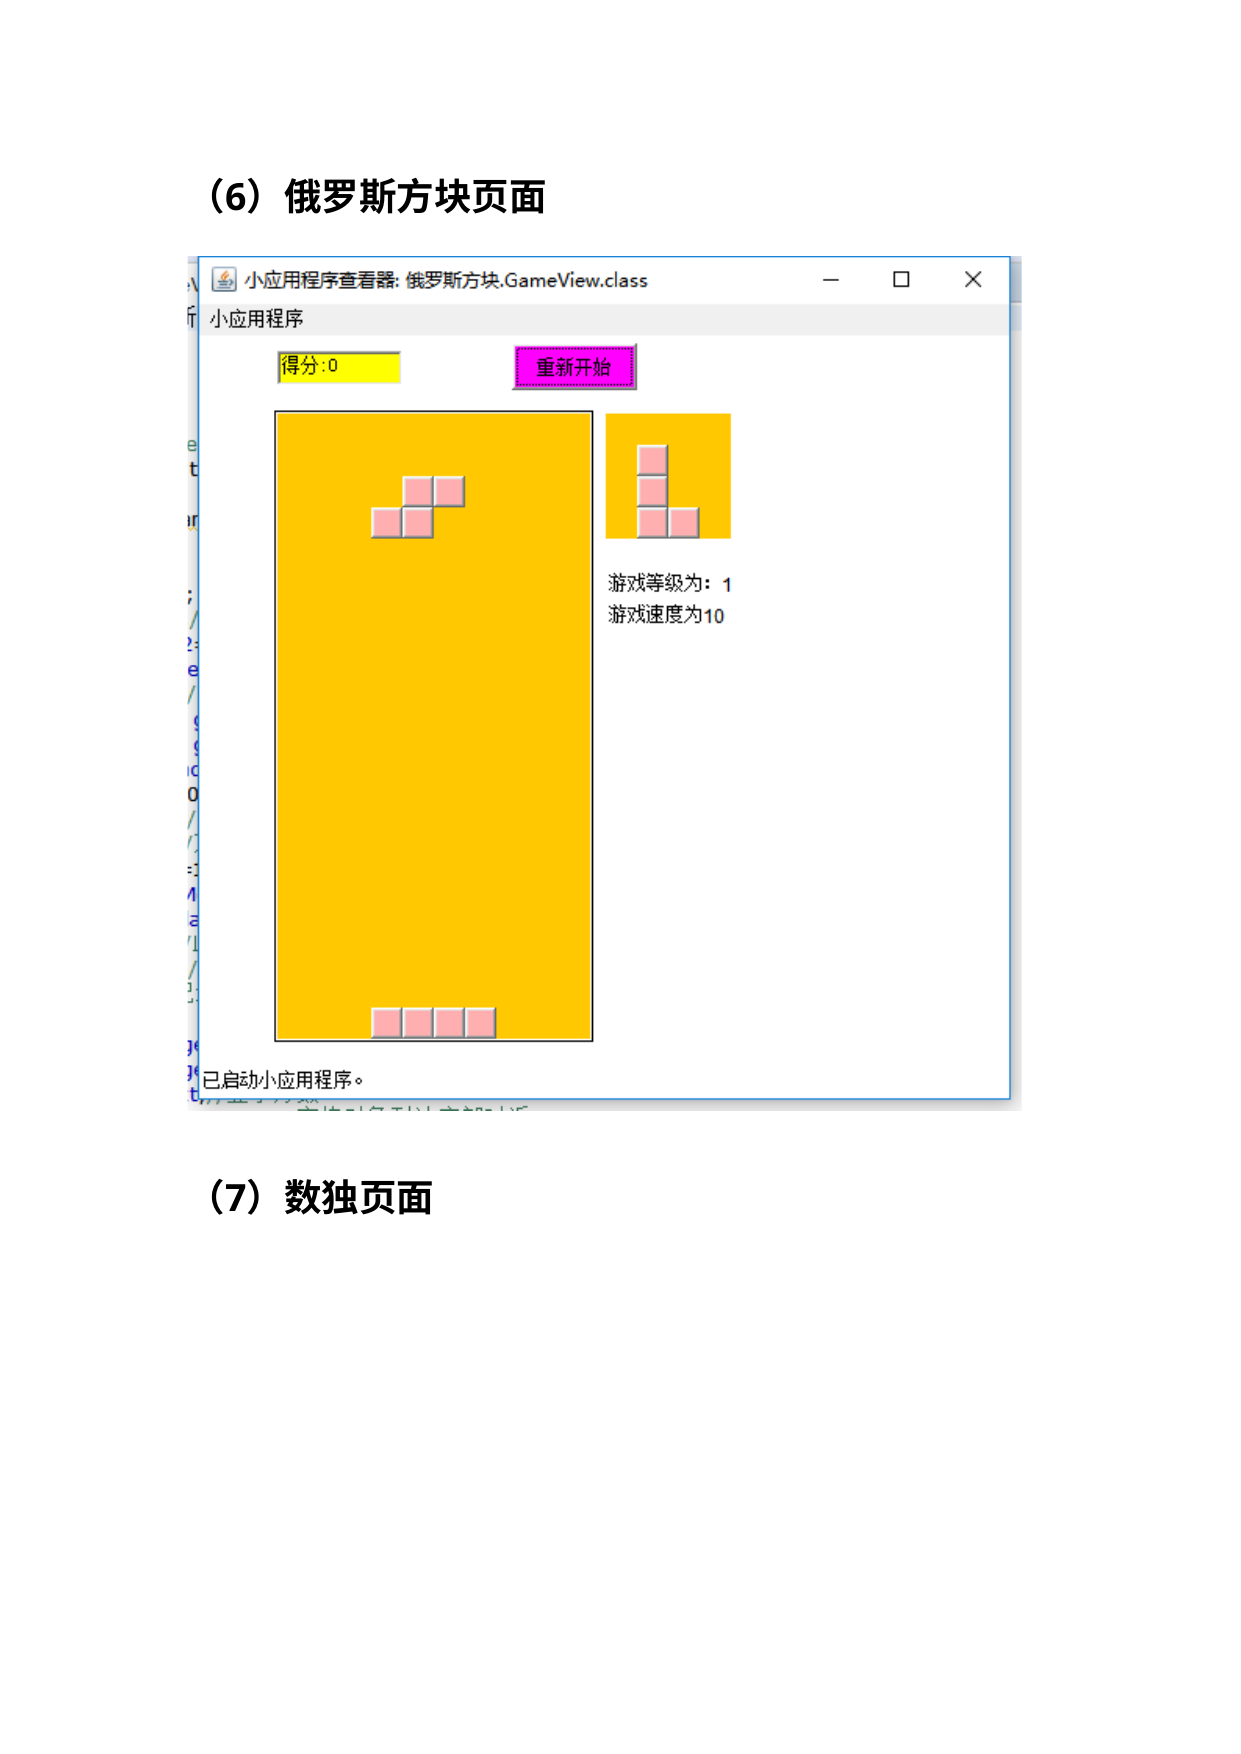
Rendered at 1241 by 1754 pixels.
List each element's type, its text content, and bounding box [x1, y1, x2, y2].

subtitle 俄罗斯方块页面 [187, 162, 1053, 227]
picture [187, 256, 1022, 1111]
subtitle 数独页面 [187, 1163, 1053, 1228]
